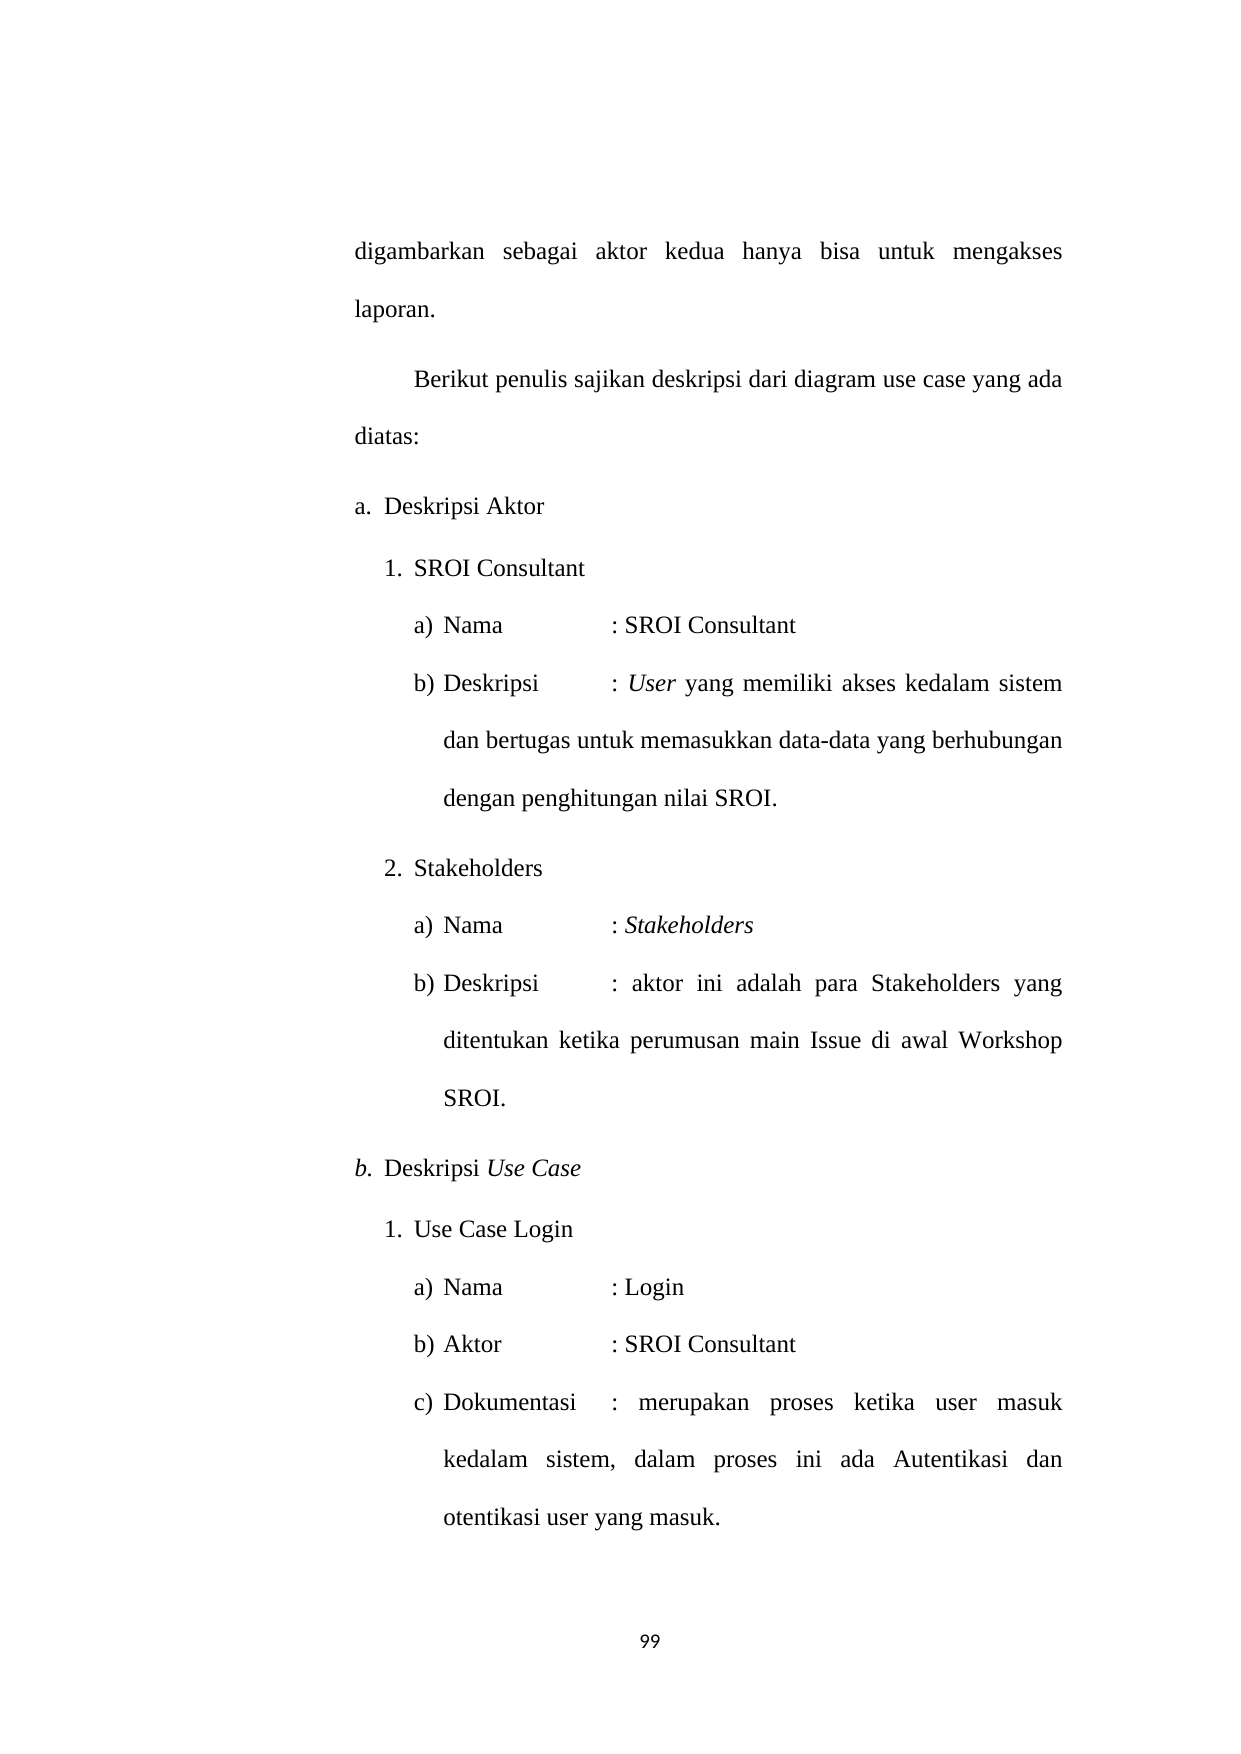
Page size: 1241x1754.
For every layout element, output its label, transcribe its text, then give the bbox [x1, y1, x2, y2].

list Nama : Login [413, 1272, 1063, 1301]
list Deskripsi : User yang memiliki akses kedalam sistem dan bertugas untuk memasukkan data-data yang berhubungan dengan penghitungan nilai SROI. [413, 668, 1063, 812]
subtitle Deskripsi Use Case [354, 1153, 1063, 1182]
list Nama : SROI Consultant [413, 610, 1063, 639]
list Aktor : SROI Consultant [413, 1329, 1063, 1358]
subtitle SROI Consultant [384, 553, 1063, 582]
list Deskripsi : aktor ini adalah para Stakeholders yang ditentukan ketika perumusan main Issue di awal Workshop SROI. [413, 968, 1063, 1112]
list Dokumentasi : merupakan proses ketika user masuk kedalam sistem, dalam proses ini ada Autentikasi dan otentikasi user yang masuk. [413, 1387, 1063, 1531]
list Nama : Stakeholders [413, 910, 1063, 939]
text Berikut penulis sajikan deskripsi dari diagram use case yang ada diatas: [354, 364, 1063, 450]
subtitle Use Case Login [384, 1214, 1063, 1243]
subtitle Deskripsi Aktor [354, 491, 1063, 520]
subtitle Stakeholders [384, 853, 1063, 882]
